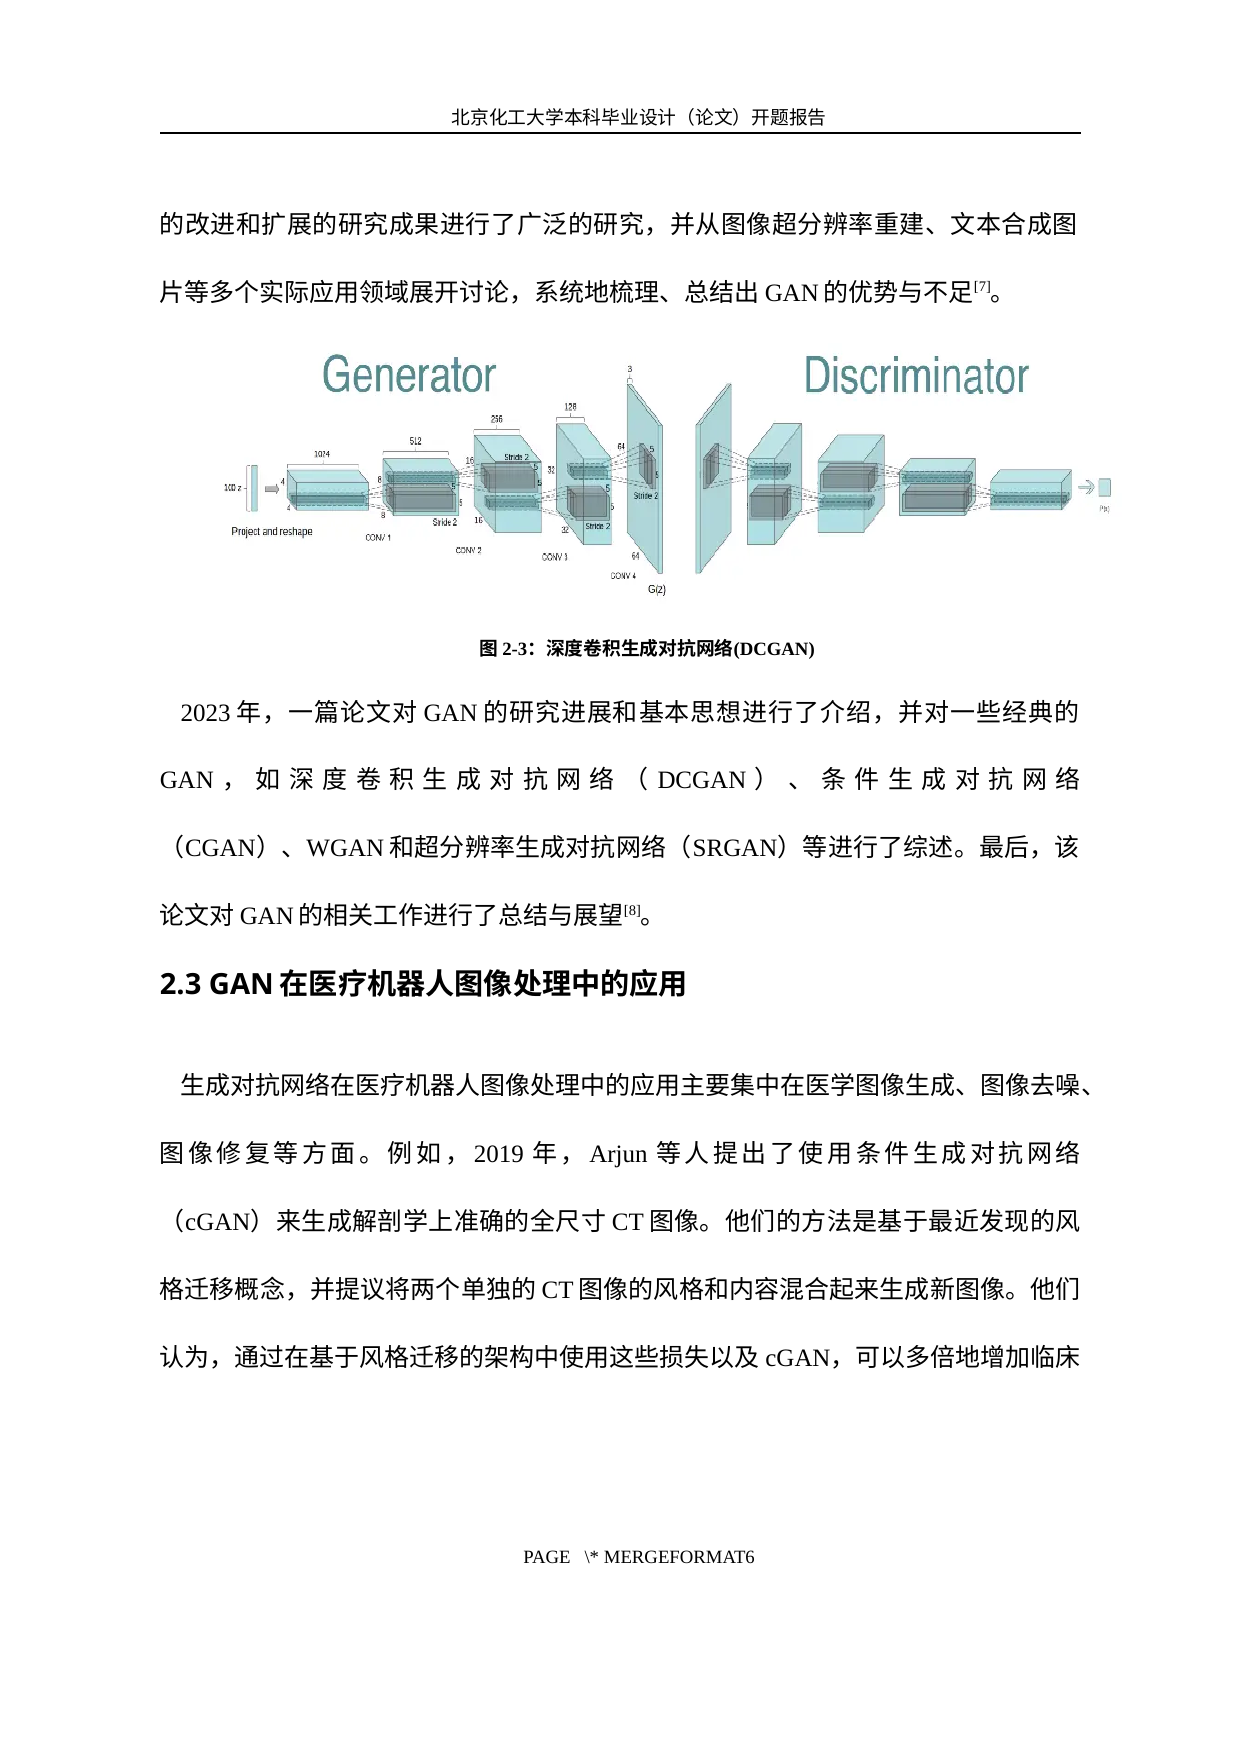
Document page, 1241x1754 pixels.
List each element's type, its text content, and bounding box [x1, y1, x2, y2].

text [159, 1050, 1081, 1389]
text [159, 188, 1081, 324]
picture [209, 324, 1129, 606]
subtitle 2.3 GAN在医疗机器人图像处理中的应用 [159, 948, 1081, 1016]
text 图2-3：深度卷积生成对抗网络(DCGAN) [159, 630, 1081, 664]
text 2023年，一篇论文对GAN的研究进展和基本思想进行了介绍，并对一些经典的GAN，如深度卷积生成对抗网络（DCGAN）、条件生成对抗网络（CGAN）、WGAN和超分辨率生成对抗网络（SRGAN）等进行了综述。最后，该论文对GAN的相关工作进行了总结与展望[8]。 [159, 676, 1081, 948]
